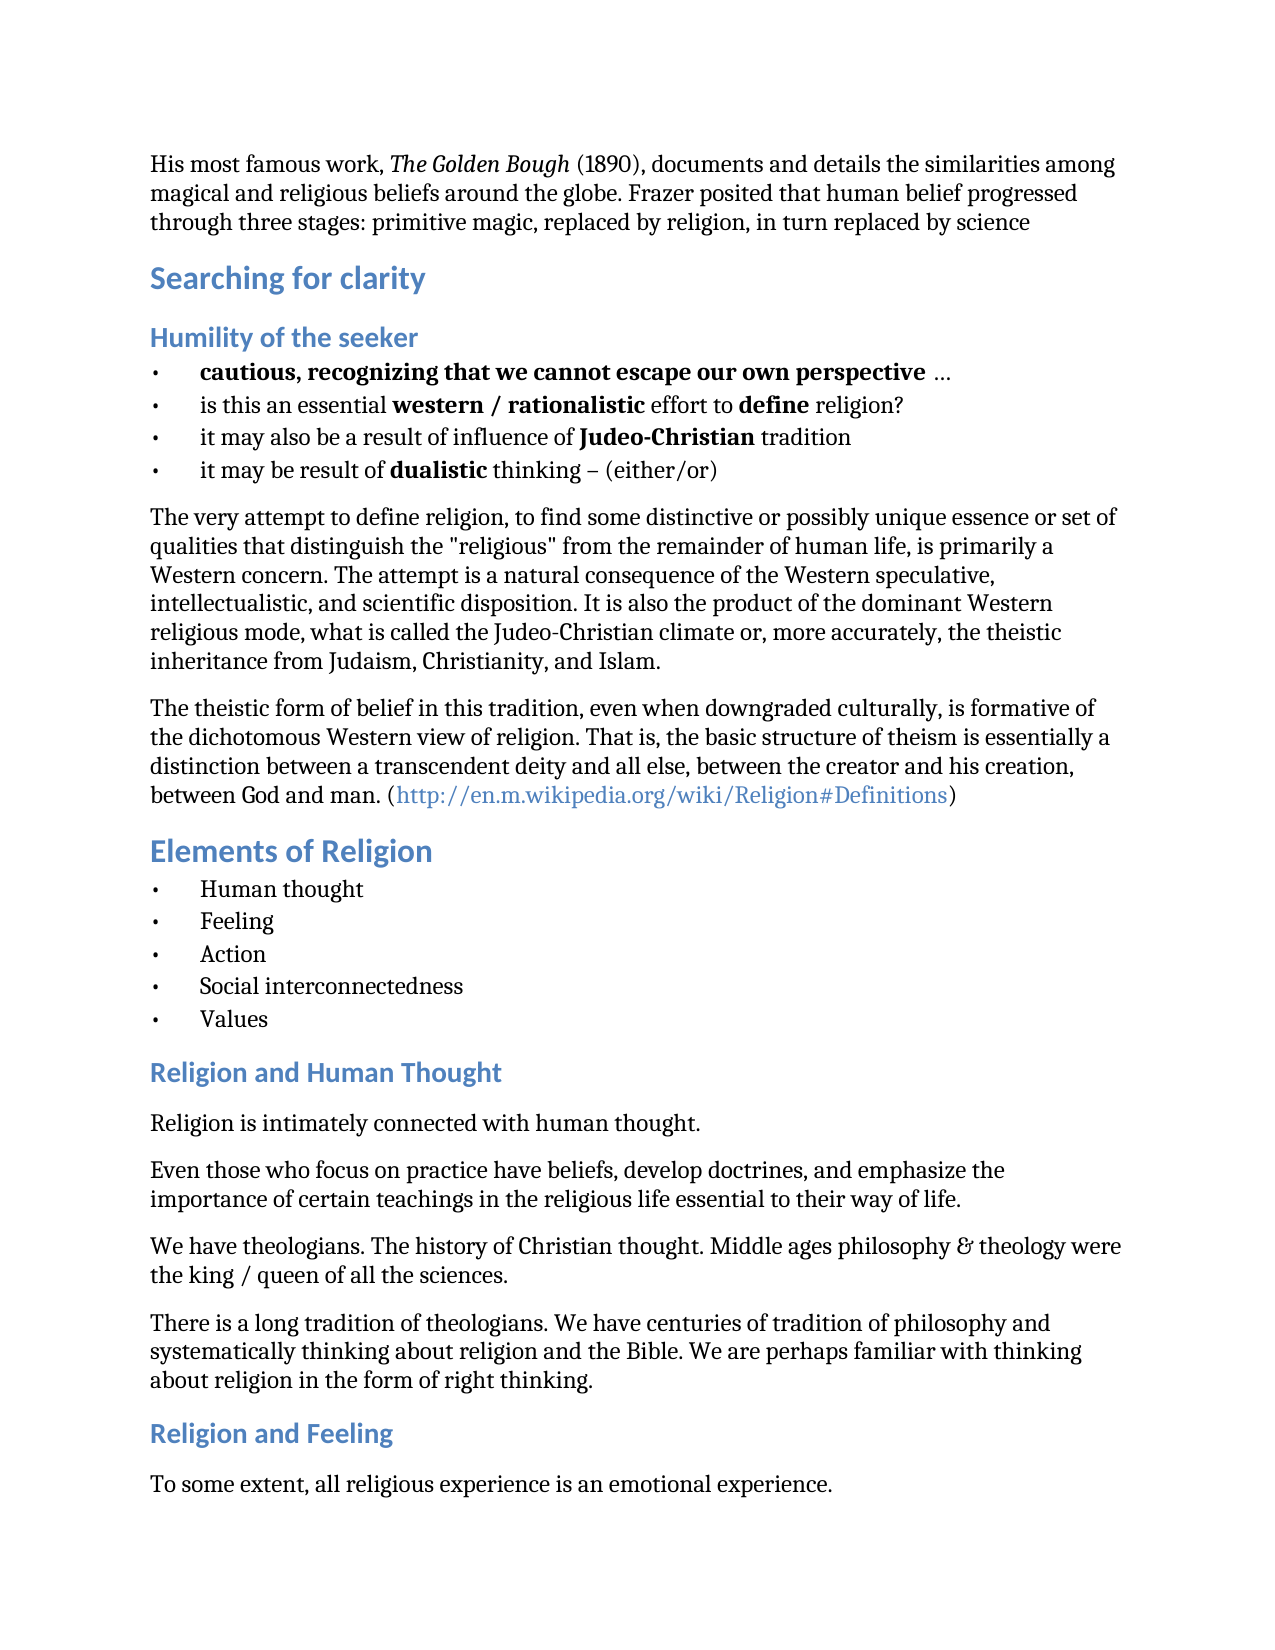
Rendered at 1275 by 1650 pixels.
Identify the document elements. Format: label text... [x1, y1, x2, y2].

subtitle Humility of the seeker [150, 319, 1125, 354]
list Social interconnectedness [150, 972, 1125, 1001]
list cautious, recognizing that we cannot escape our own perspective … [150, 358, 1125, 387]
text The very attempt to define religion, to find some distinctive or possibly unique essence or set of qualities that distinguish the "religious" from the remainder of human life, is primarily a Western concern. The attempt is a natural consequence of the Western speculative, intellectualistic, and scientific disposition. It is also the product of the dominant Western religious mode, what is called the Judeo-Christian climate or, more accurately, the theistic inheritance from Judaism, Christianity, and Islam. [150, 503, 1125, 676]
list it may also be a result of influence of Judeo-Christian tradition [150, 423, 1125, 452]
subtitle Religion and Feeling [150, 1416, 1125, 1451]
list Human thought [150, 874, 1125, 903]
list it may be result of dualistic thinking – (either/or) [150, 456, 1125, 484]
text To some extent, all religious experience is an emotional experience. [150, 1470, 1125, 1499]
list Action [150, 939, 1125, 968]
text There is a long tradition of theologians. We have centuries of tradition of philosophy and systematically thinking about religion and the Bible. We are perhaps familiar with thinking about religion in the form of right thinking. [150, 1308, 1125, 1395]
subtitle Religion and Human Thought [150, 1054, 1125, 1090]
list Feeling [150, 907, 1125, 936]
text Even those who focus on practice have beliefs, develop doctrines, and emphasize the importance of certain teachings in the religious life essential to their way of life. [150, 1156, 1125, 1213]
text His most famous work, The Golden Bough (1890), documents and details the similarities among magical and religious beliefs around the globe. Frazer posited that human belief progressed through three stages: primitive magic, replaced by religion, in turn replaced by science [150, 150, 1125, 236]
text Religion is intimately connected with human thought. [150, 1108, 1125, 1137]
subtitle Searching for clarity [150, 257, 1125, 298]
list is this an essential western / rationalistic effort to define religion? [150, 391, 1125, 419]
list Values [150, 1004, 1125, 1033]
subtitle Elements of Religion [150, 830, 1125, 871]
text We have theologians. The history of Christian thought. Middle ages philosophy & theology were the king / queen of all the sciences. [150, 1232, 1125, 1290]
text The theistic form of belief in this tradition, even when downgraded culturally, is formative of the dichotomous Western view of religion. That is, the basic structure of theism is essentially a distinction between a transcendent deity and all else, between the creator and his creation, between God and man. (http://en.m.wikipedia.org/wiki/Religion#Definitions) [150, 694, 1125, 809]
